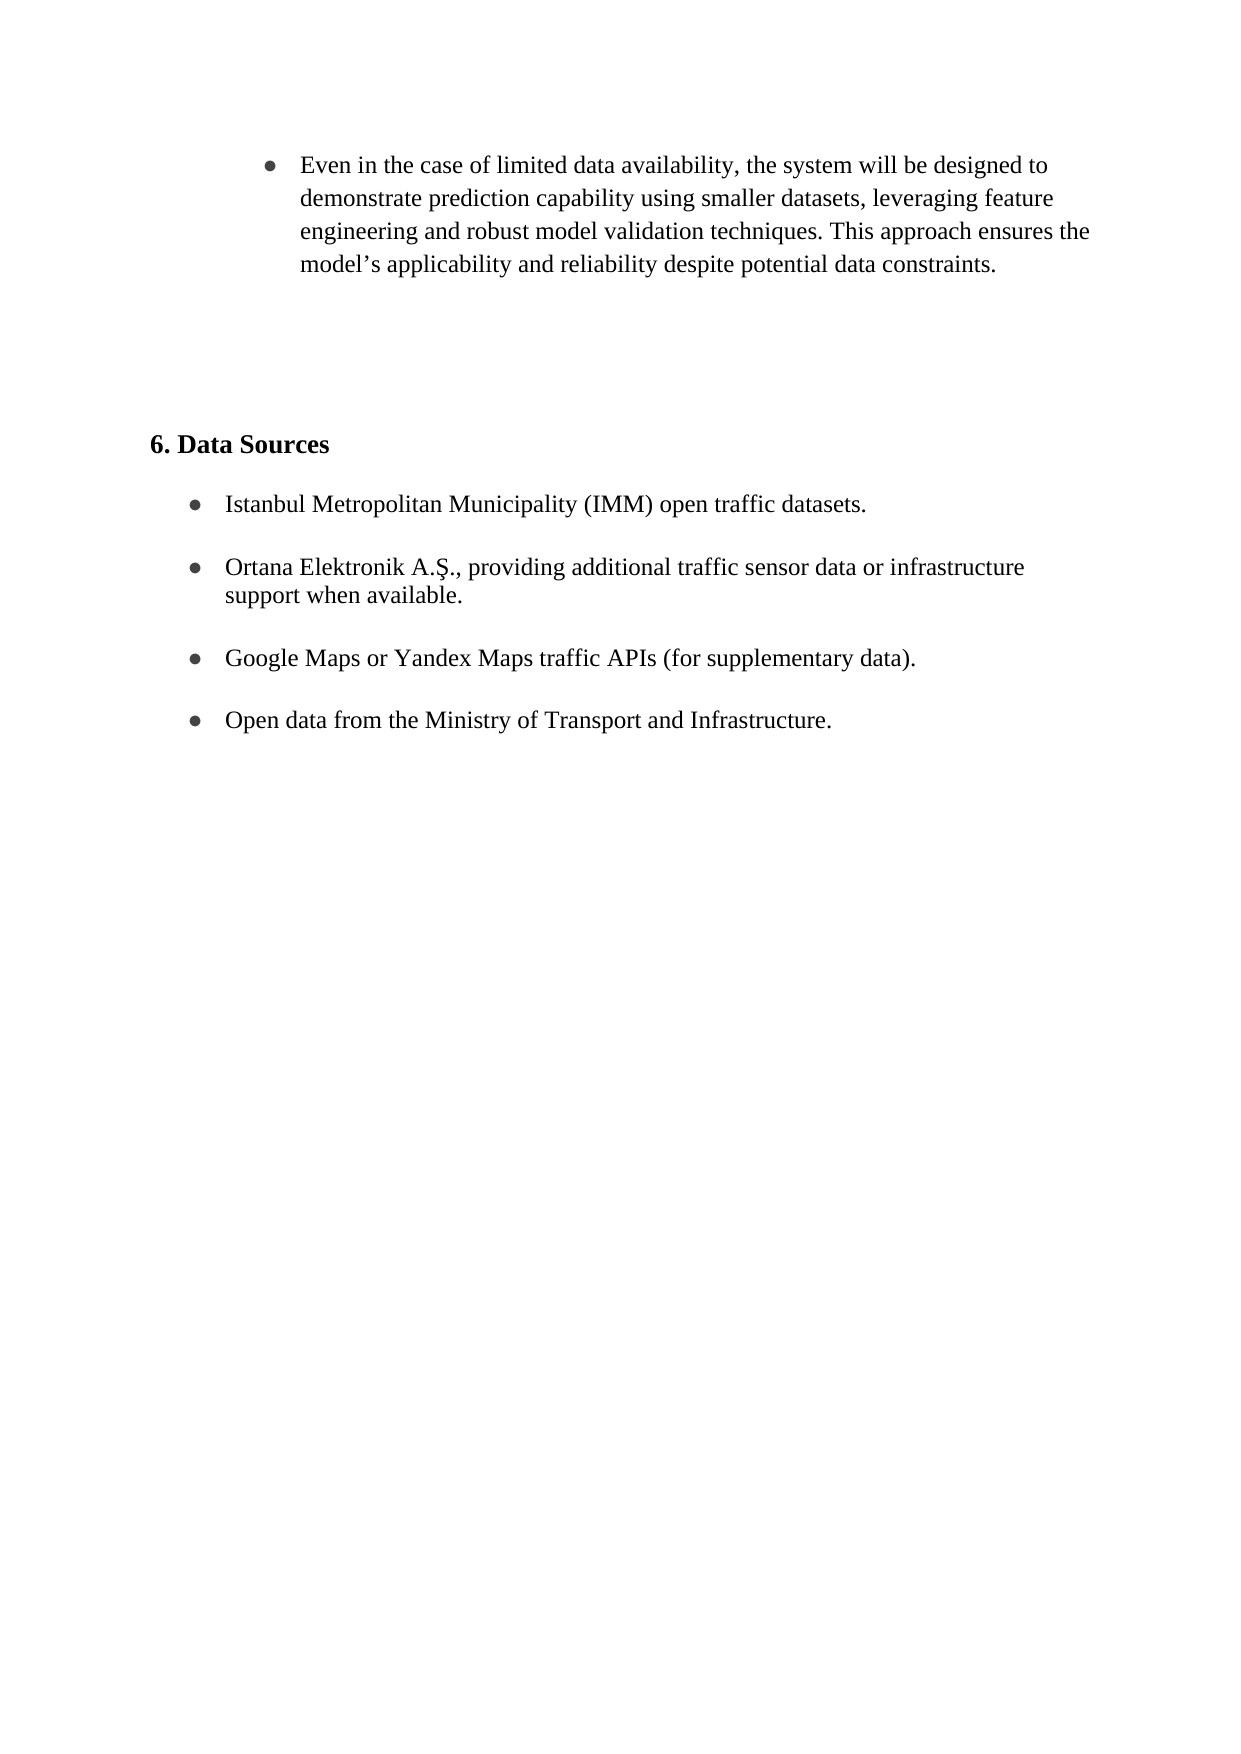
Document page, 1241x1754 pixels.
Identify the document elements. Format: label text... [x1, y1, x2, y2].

subtitle Istanbul Metropolitan Municipality (IMM) open traffic datasets. [187, 489, 1090, 552]
subtitle 6. Data Sources [150, 428, 1090, 460]
subtitle Google Maps or Yandex Maps traffic APIs (for supplementary data). [187, 643, 1090, 705]
subtitle Ortana Elektronik A.Ş., providing additional traffic sensor data or infrastructure support when available. [187, 552, 1090, 643]
subtitle Open data from the Ministry of Transport and Infrastructure. [187, 705, 1090, 767]
subtitle Even in the case of limited data availability, the system will be designed to demonstrate prediction capability using smaller datasets, leveraging feature engineering and robust model validation techniques. This approach ensures the model’s applicability and reliability despite potential data constraints. [262, 150, 1090, 278]
